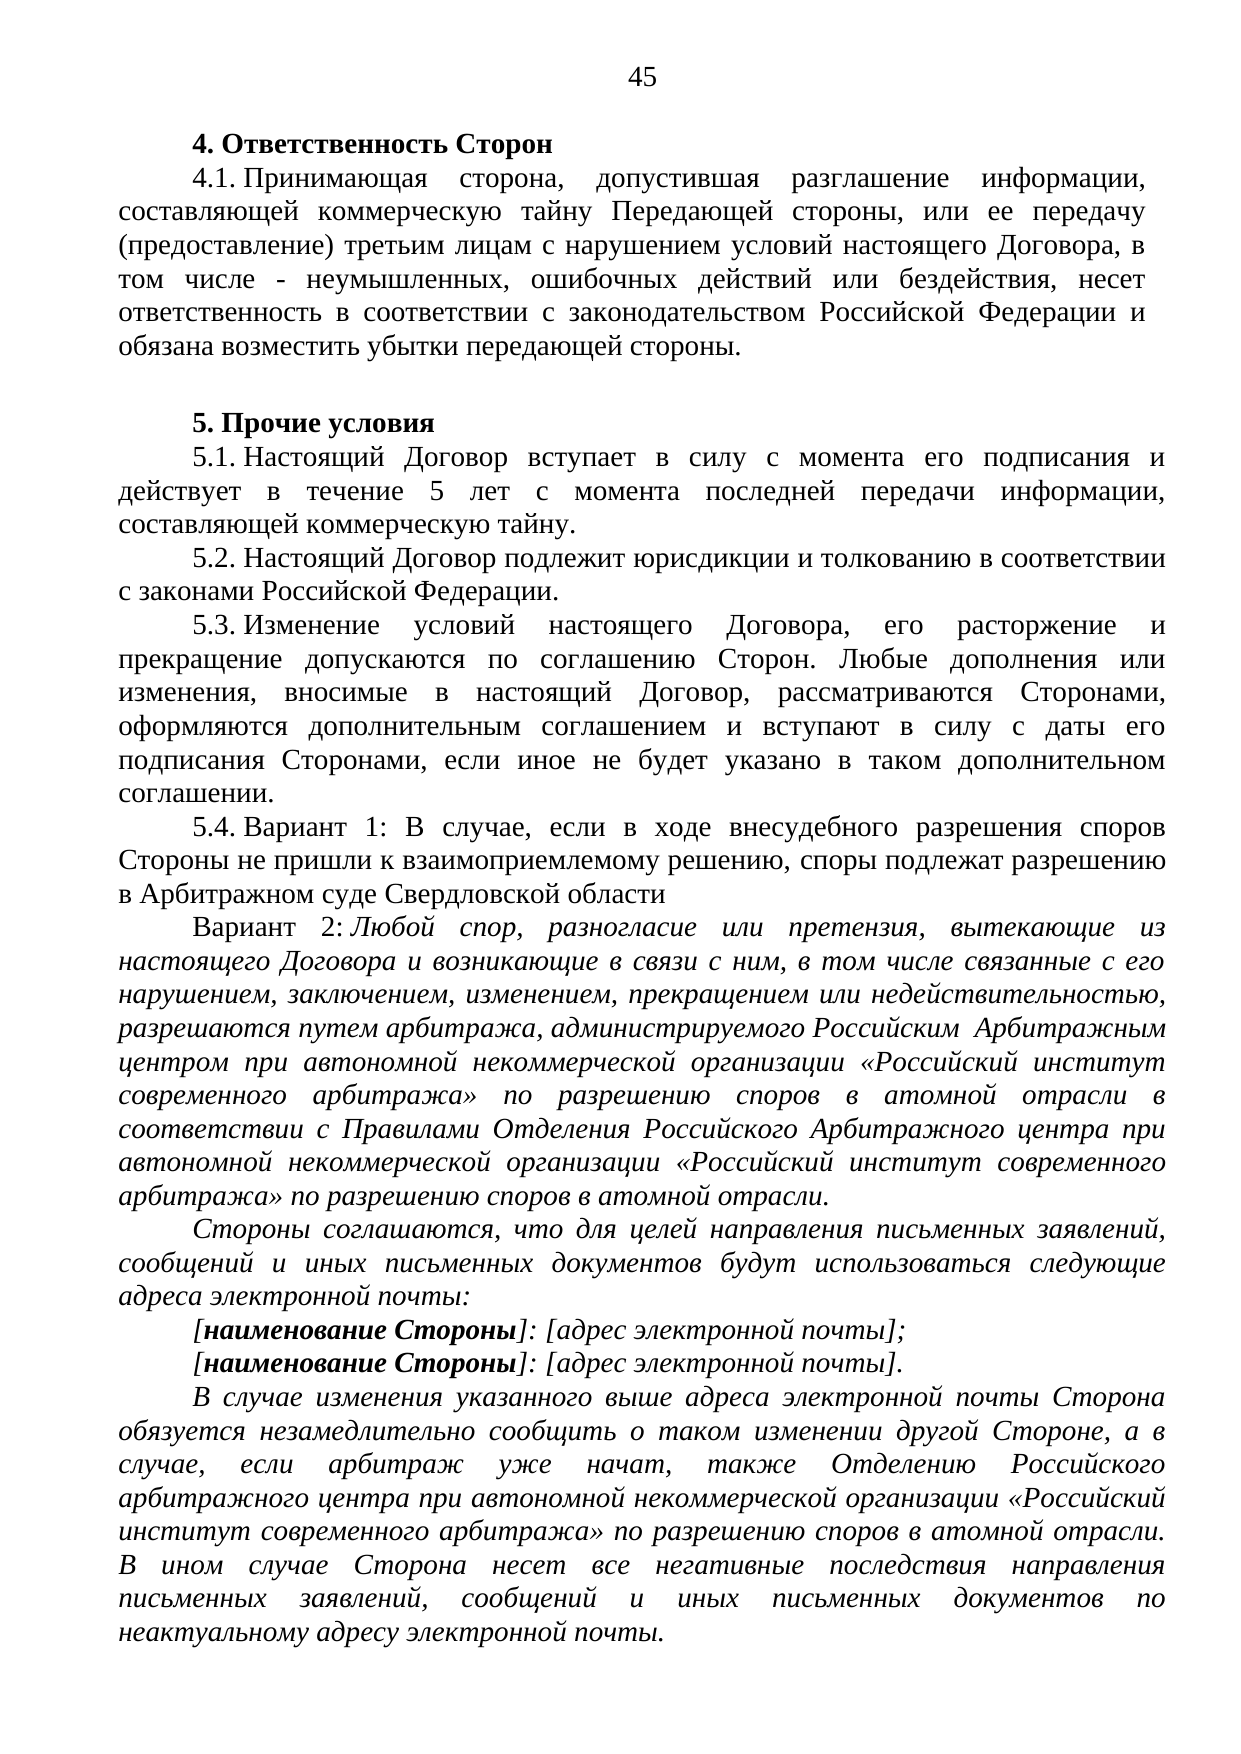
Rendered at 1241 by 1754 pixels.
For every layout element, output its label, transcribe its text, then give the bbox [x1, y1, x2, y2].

text 5.4. Вариант 1: В случае, если в ходе внесудебного разрешения споров Стороны не пришли к взаимоприемлемому решению, споры подлежат разрешению в Арбитражном суде Свердловской области [118, 809, 1167, 909]
text Стороны соглашаются, что для целей направления письменных заявлений, сообщений и иных письменных документов будут использоваться следующие адреса электронной почты: [118, 1211, 1167, 1312]
text 5.1. Настоящий Договор вступает в силу с момента его подписания и действует в течение 5 лет с момента последней передачи информации, составляющей коммерческую тайну. [118, 439, 1167, 540]
text В случае изменения указанного выше адреса электронной почты Сторона обязуется незамедлительно сообщить о таком изменении другой Стороне, а в случае, если арбитраж уже начат, также Отделению Российского арбитражного центра при автономной некоммерческой организации «Российский институт современного арбитража» по разрешению споров в атомной отрасли. В ином случае Сторона несет все негативные последствия направления письменных заявлений, сообщений и иных письменных документов по неактуальному адресу электронной почты. [118, 1379, 1167, 1647]
text Вариант 2: Любой спор, разногласие или претензия, вытекающие из настоящего Договора и возникающие в связи с ним, в том числе связанные с его нарушением, заключением, изменением, прекращением или недействительностью, разрешаются путем арбитража, администрируемого Российским Арбитражным центром при автономной некоммерческой организации «Российский институт современного арбитража» по разрешению споров в атомной отрасли в соответствии с Правилами Отделения Российского Арбитражного центра при автономной некоммерческой организации «Российский институт современного арбитража» по разрешению споров в атомной отрасли. [118, 909, 1167, 1211]
text 4.1. Принимающая сторона, допустившая разглашение информации, составляющей коммерческую тайну Передающей стороны, или ее передачу (предоставление) третьим лицам с нарушением условий настоящего Договора, в том числе - неумышленных, ошибочных действий или бездействия, несет ответственность в соответствии с законодательством Российской Федерации и обязана возместить убытки передающей стороны. [118, 160, 1147, 362]
text [наименование Стороны]: [адрес электронной почты]; [118, 1312, 1167, 1346]
text [наименование Стороны]: [адрес электронной почты]. [118, 1346, 1167, 1379]
text 5. Прочие условия [118, 405, 1167, 439]
text 4. Ответственность Сторон [118, 126, 1167, 160]
text 5.2. Настоящий Договор подлежит юрисдикции и толкованию в соответствии с законами Российской Федерации. [118, 540, 1167, 607]
text 5.3. Изменение условий настоящего Договора, его расторжение и прекращение допускаются по соглашению Сторон. Любые дополнения или изменения, вносимые в настоящий Договор, рассматриваются Сторонами, оформляются дополнительным соглашением и вступают в силу с даты его подписания Сторонами, если иное не будет указано в таком дополнительном соглашении. [118, 607, 1167, 809]
